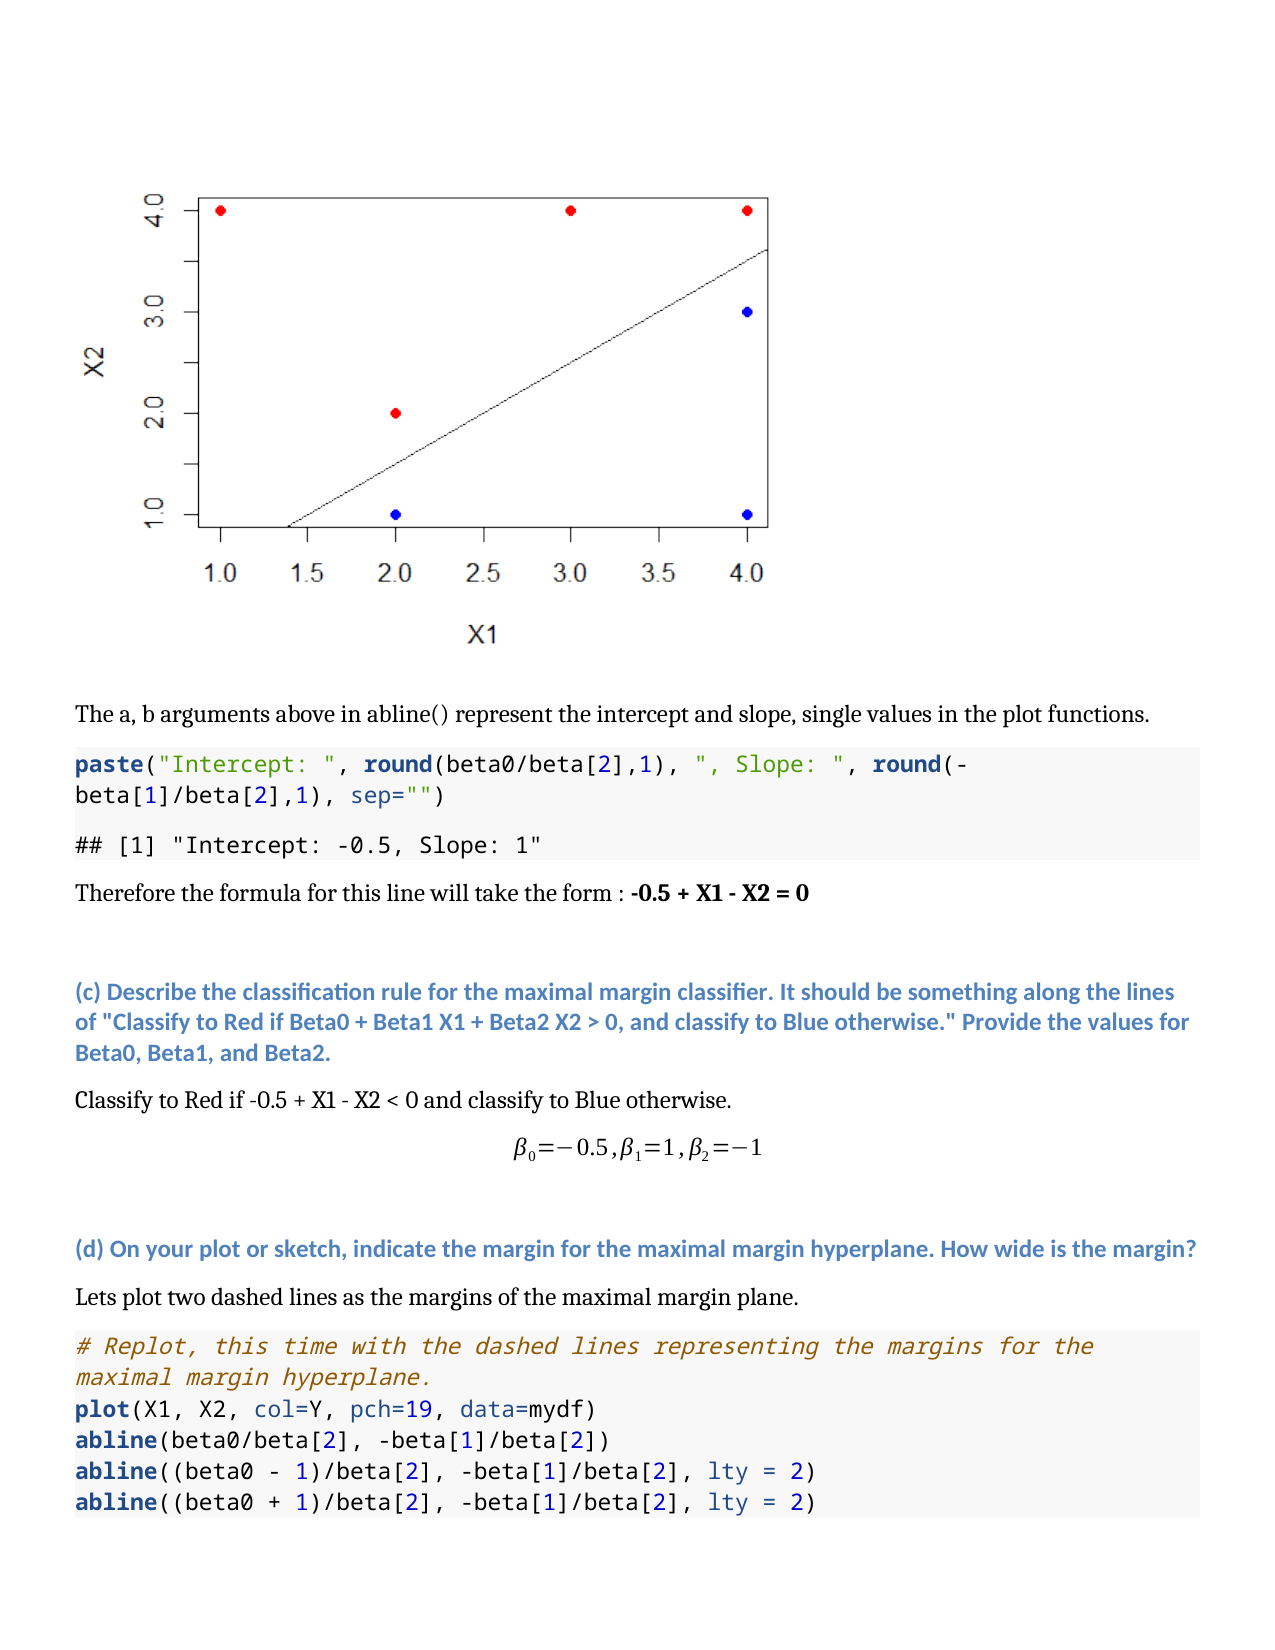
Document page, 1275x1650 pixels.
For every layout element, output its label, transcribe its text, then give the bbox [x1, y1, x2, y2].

text Therefore the formula for this line will take the form : -0.5 + X1 - X2 = 0 [75, 879, 1200, 907]
text Lets plot two dashed lines as the margins of the maximal margin plane. [75, 1283, 1200, 1311]
subtitle (d) On your plot or sketch, indicate the margin for the maximal margin hyperplane. How wide is the margin? [75, 1233, 1200, 1264]
text paste("Intercept: ", round(beta0/beta[2],1), ", Slope: ", round(-beta[1]/beta[2],1), sep="") [75, 747, 1200, 810]
picture [75, 75, 832, 682]
text Classify to Red if -0.5 + X1 - X2 < 0 and classify to Blue otherwise. [75, 1086, 1200, 1115]
text # Replot, this time with the dashed lines representing the margins for the maximal margin hyperplane. plot(X1, X2, col=Y, pch=19, data=mydf) abline(beta0/beta[2], -beta[1]/beta[2]) abline((beta0 - 1)/beta[2], -beta[1]/beta[2], lty = 2) abline((beta0 + 1)/beta[2], -beta[1]/beta[2], lty = 2) [432, 1330, 1200, 1518]
text ## [1] "Intercept: -0.5, Slope: 1" [75, 829, 1200, 860]
text The a, b arguments above in abline() represent the intercept and slope, single values in the plot functions. [75, 700, 1200, 729]
subtitle (c) Describe the classification rule for the maximal margin classifier. It should be something along the lines of "Classify to Red if Beta0 + Beta1 X1 + Beta2 X2 > 0, and classify to Blue otherwise." Provide the values for Beta0, Beta1, and Beta2. [75, 976, 1200, 1067]
